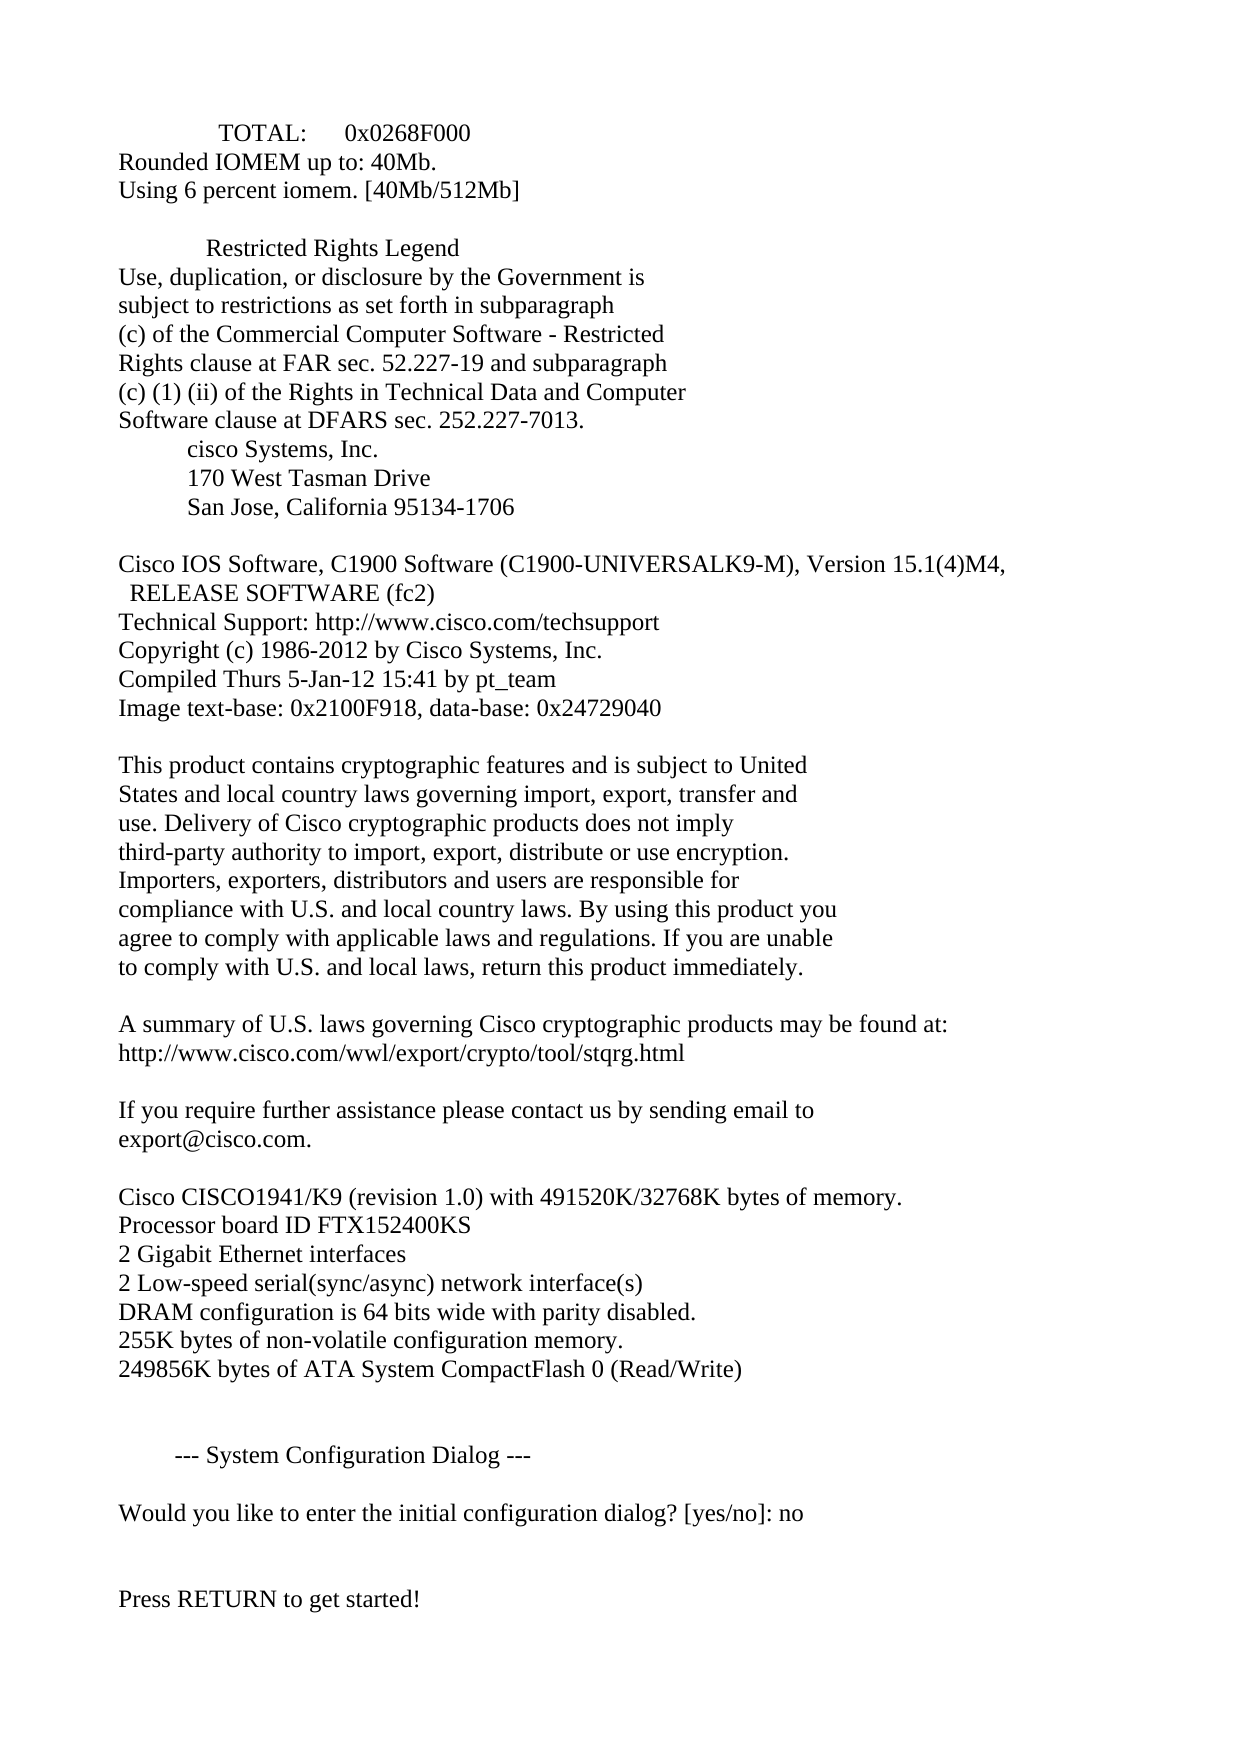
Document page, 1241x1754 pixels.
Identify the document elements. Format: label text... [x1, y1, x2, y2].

text Press RETURN to get started! [118, 1584, 1122, 1613]
text agree to comply with applicable laws and regulations. If you are unable [118, 923, 1122, 952]
text This product contains cryptographic features and is subject to United [118, 751, 1122, 779]
text Use, duplication, or disclosure by the Government is [118, 262, 1122, 291]
text Restricted Rights Legend [118, 233, 1122, 262]
text use. Delivery of Cisco cryptographic products does not imply [118, 808, 1122, 837]
text Processor board ID FTX152400KS [118, 1211, 1122, 1239]
text If you require further assistance please contact us by sending email to [118, 1096, 1122, 1124]
text States and local country laws governing import, export, transfer and [118, 779, 1122, 808]
text 2 Low-speed serial(sync/async) network interface(s) [118, 1268, 1122, 1297]
text Compiled Thurs 5-Jan-12 15:41 by pt_team [118, 664, 1122, 693]
text San Jose, California 95134-1706 [118, 492, 1122, 521]
text TOTAL: 0x0268F000 [118, 118, 1122, 147]
text Would you like to enter the initial configuration dialog? [yes/no]: no [118, 1498, 1122, 1527]
text third-party authority to import, export, distribute or use encryption. [118, 837, 1122, 866]
text (c) of the Commercial Computer Software - Restricted [118, 319, 1122, 348]
text Copyright (c) 1986-2012 by Cisco Systems, Inc. [118, 636, 1122, 664]
text Technical Support: http://www.cisco.com/techsupport [118, 607, 1122, 636]
text compliance with U.S. and local country laws. By using this product you [118, 894, 1122, 923]
text 255K bytes of non-volatile configuration memory. [118, 1326, 1122, 1354]
text export@cisco.com. [118, 1124, 1122, 1153]
text Using 6 percent iomem. [40Mb/512Mb] [118, 176, 1122, 204]
text (c) (1) (ii) of the Rights in Technical Data and Computer [118, 377, 1122, 406]
text 170 West Tasman Drive [118, 463, 1122, 492]
text subject to restrictions as set forth in subparagraph [118, 291, 1122, 319]
text DRAM configuration is 64 bits wide with parity disabled. [118, 1297, 1122, 1326]
text Software clause at DFARS sec. 252.227-7013. [118, 406, 1122, 434]
text Rights clause at FAR sec. 52.227-19 and subparagraph [118, 348, 1122, 377]
text http://www.cisco.com/wwl/export/crypto/tool/stqrg.html [118, 1038, 1122, 1067]
text to comply with U.S. and local laws, return this product immediately. [118, 952, 1122, 981]
text 2 Gigabit Ethernet interfaces [118, 1239, 1122, 1268]
text Rounded IOMEM up to: 40Mb. [118, 147, 1122, 176]
text A summary of U.S. laws governing Cisco cryptographic products may be found at: [118, 1009, 1122, 1038]
text Importers, exporters, distributors and users are responsible for [118, 866, 1122, 894]
text cisco Systems, Inc. [118, 434, 1122, 463]
text 249856K bytes of ATA System CompactFlash 0 (Read/Write) [118, 1354, 1122, 1383]
text --- System Configuration Dialog --- [118, 1441, 1122, 1469]
text Image text-base: 0x2100F918, data-base: 0x24729040 [118, 693, 1122, 722]
text Cisco IOS Software, C1900 Software (C1900-UNIVERSALK9-M), Version 15.1(4)M4, RELEASE SOFTWARE (fc2) [118, 549, 1122, 607]
text Cisco CISCO1941/K9 (revision 1.0) with 491520K/32768K bytes of memory. [118, 1182, 1122, 1211]
